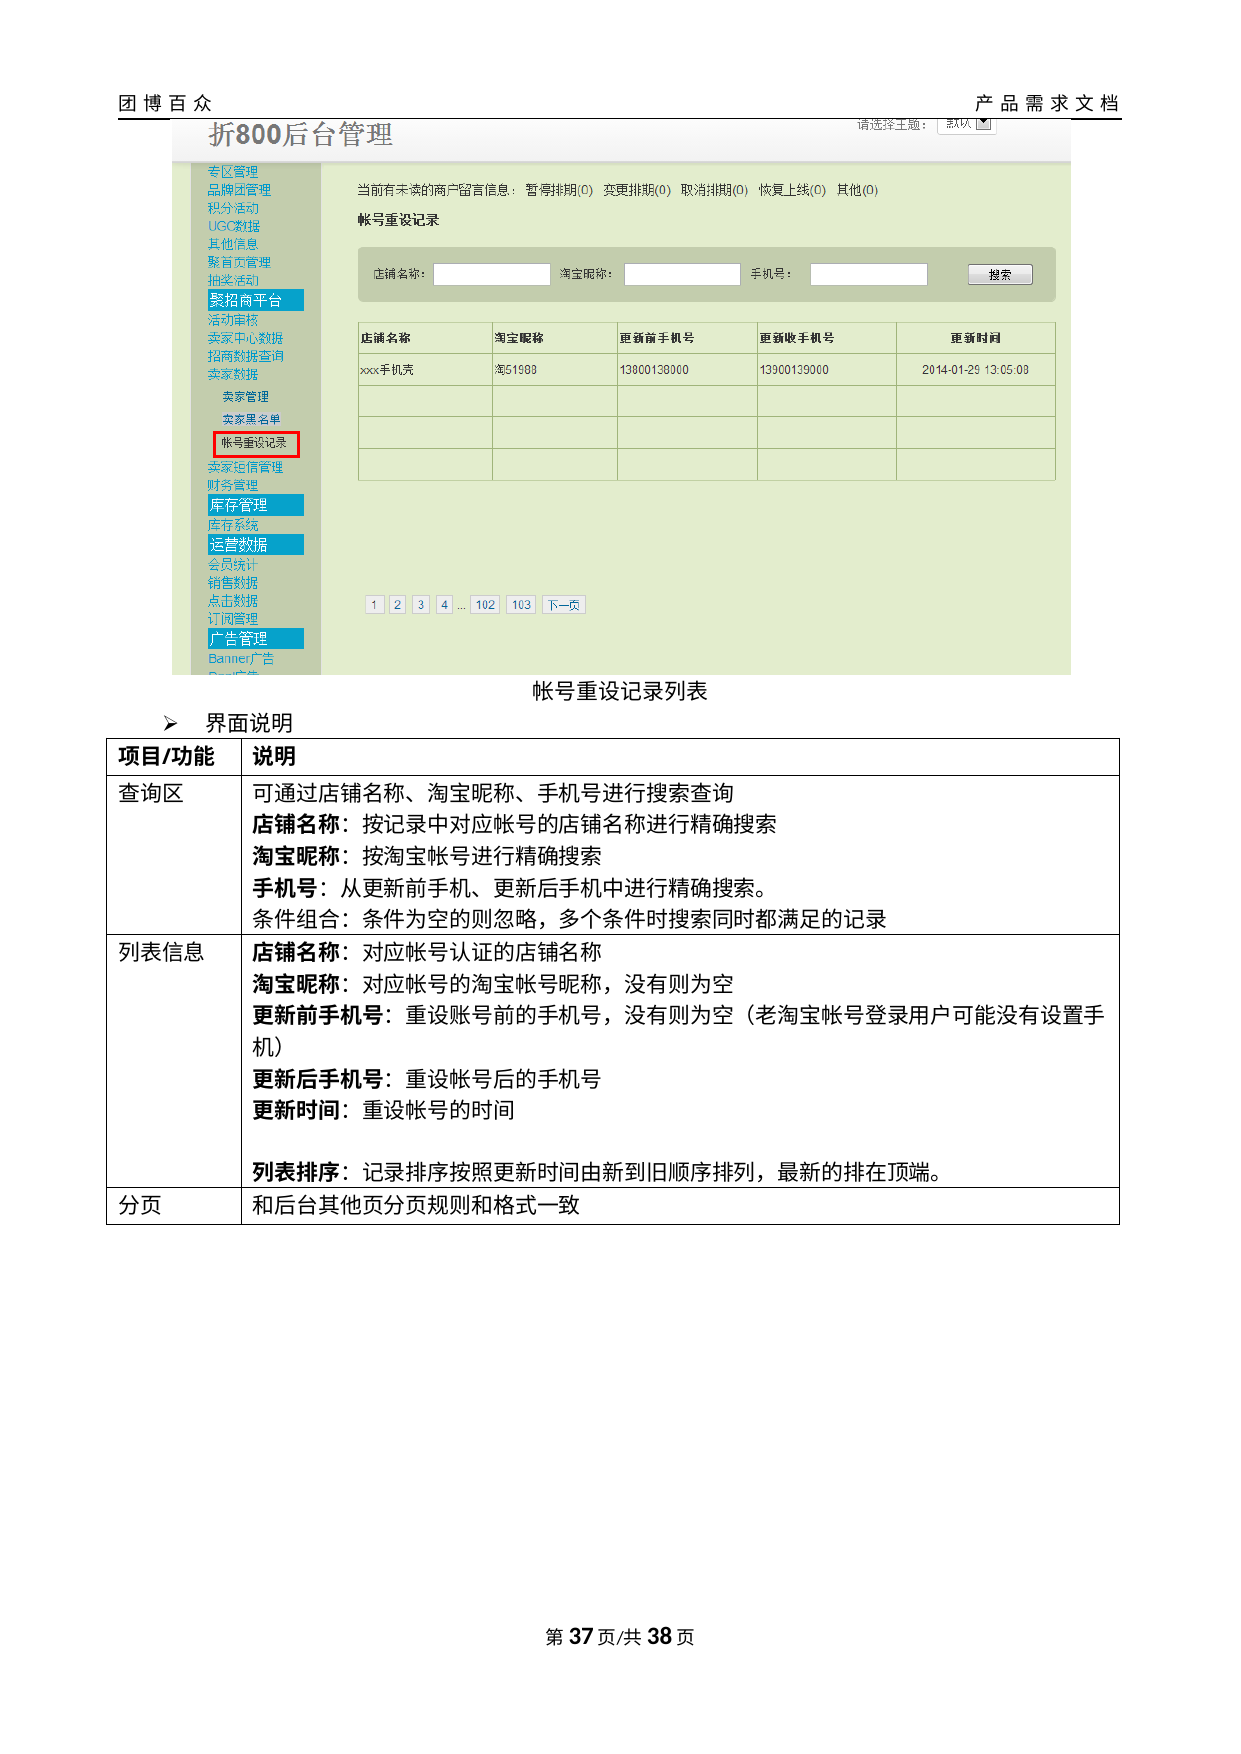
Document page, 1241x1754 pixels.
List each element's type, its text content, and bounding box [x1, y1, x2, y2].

table_cell 店铺名称：对应帐号认证的店铺名称 淘宝昵称：对应帐号的淘宝帐号昵称，没有则为空 更新前手机号：重设账号前的手机号，没有则为空（老淘宝帐号登录用户可能没有设置手机） 更新后手机号：重设帐号后的手机号 更新时间：重设帐号的时间 列表排序：记录排序按照更新时间由新到旧顺序排列，最新的排在顶端。 [242, 935, 1119, 1187]
table_cell 和后台其他页分页规则和格式一致 [242, 1188, 1119, 1224]
table_cell 可通过店铺名称、淘宝昵称、手机号进行搜索查询 店铺名称：按记录中对应帐号的店铺名称进行精确搜索 淘宝昵称：按淘宝帐号进行精确搜索 手机号：从更新前手机、更新后手机中进行精确搜索。 条件组合：条件为空的则忽略，多个条件时搜索同时都满足的记录 [242, 776, 1119, 934]
table_header 说明 [242, 739, 1119, 775]
table_cell 列表信息 [107, 935, 241, 1187]
list 界面说明 [162, 706, 1122, 738]
table_cell 分页 [107, 1188, 241, 1224]
table_cell 查询区 [107, 776, 241, 934]
picture [170, 119, 1071, 675]
text 帐号重设记录列表 [118, 674, 1122, 706]
table_header 项目/功能 [107, 739, 241, 775]
